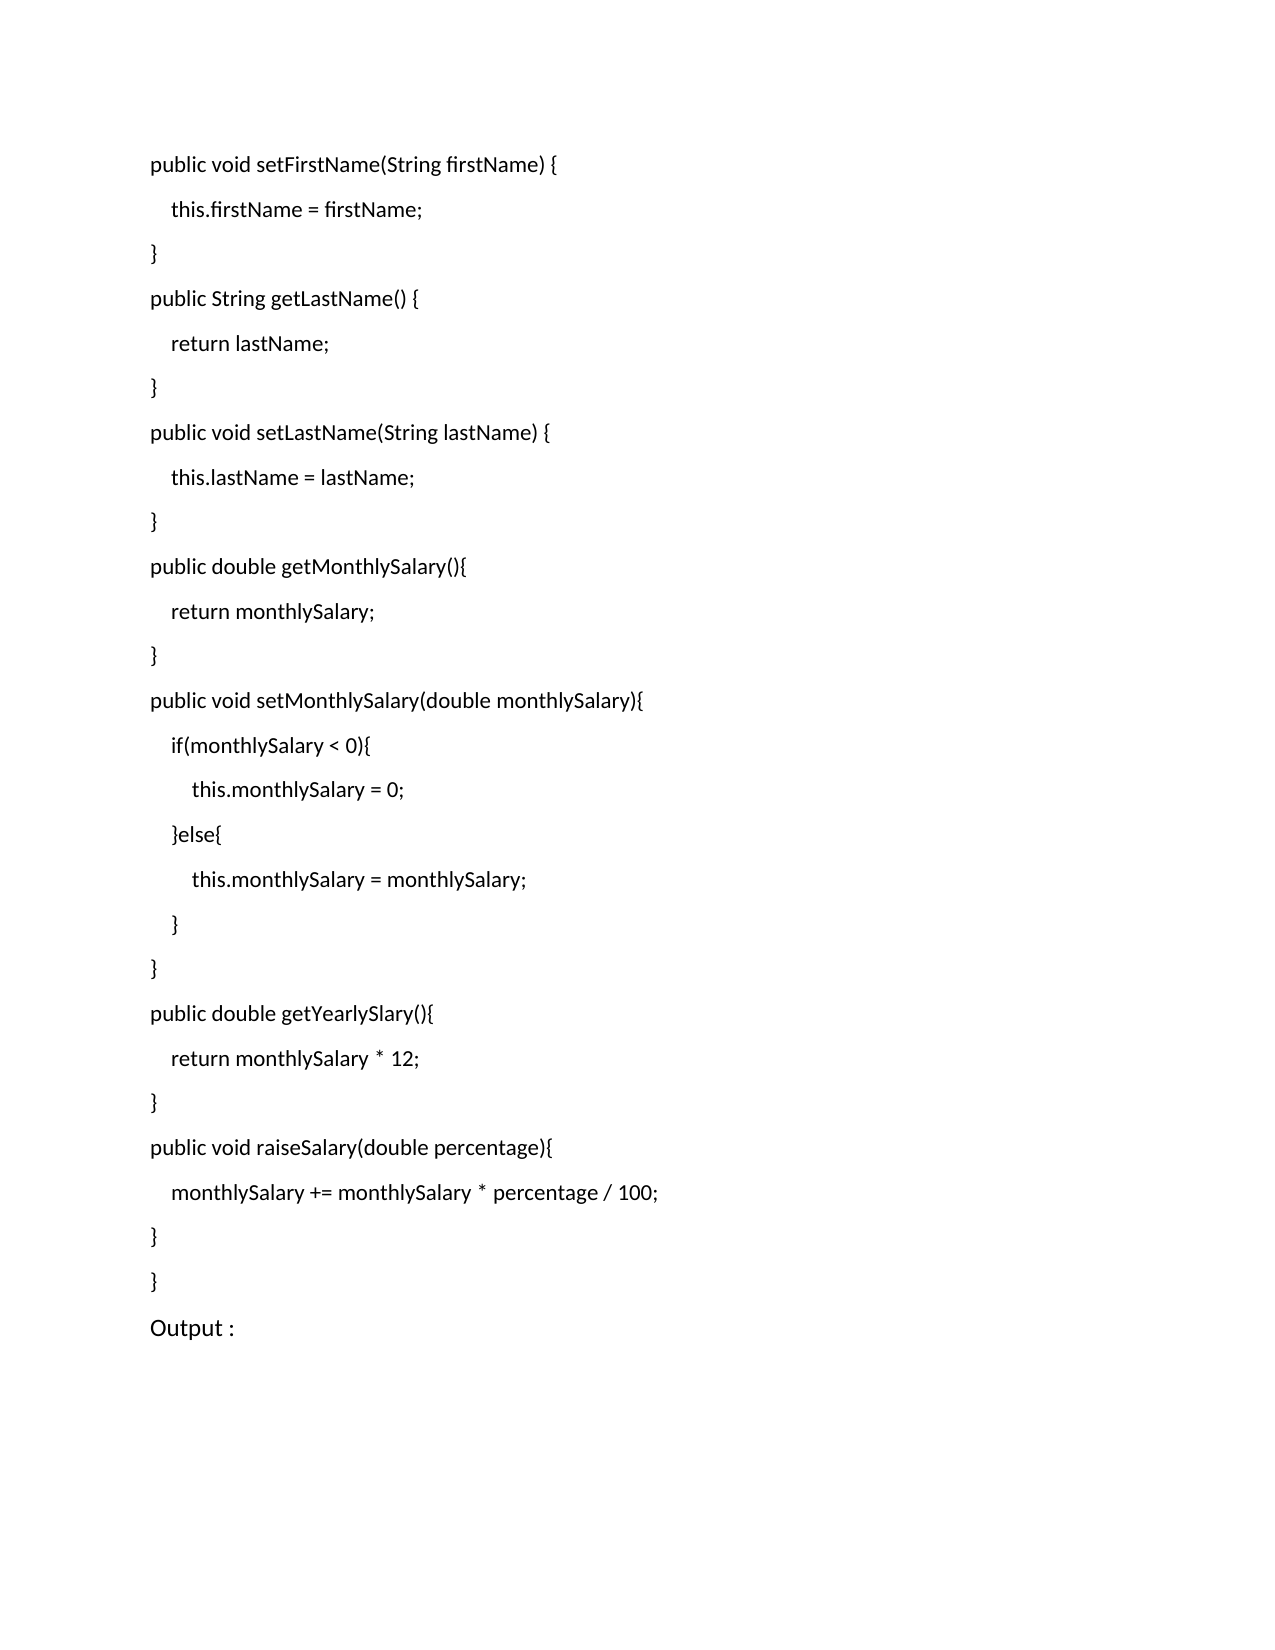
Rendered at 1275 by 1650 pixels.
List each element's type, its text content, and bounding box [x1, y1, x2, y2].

text if(monthlySalary < 0){ [150, 731, 1125, 759]
text this.lastName = lastName; [150, 463, 1125, 491]
text Output : [150, 1312, 1125, 1342]
text public void raiseSalary(double percentage){ [150, 1133, 1125, 1161]
text } [150, 1222, 1125, 1251]
text public String getLastName() { [150, 284, 1125, 312]
text return lastName; [150, 329, 1125, 357]
text public double getMonthlySalary(){ [150, 552, 1125, 580]
text public double getYearlySlary(){ [150, 999, 1125, 1027]
text return monthlySalary * 12; [150, 1044, 1125, 1072]
text } [150, 910, 1125, 938]
text } [150, 1267, 1125, 1295]
text public void setMonthlySalary(double monthlySalary){ [150, 686, 1125, 714]
text } [150, 642, 1125, 669]
text } [150, 954, 1125, 982]
text monthlySalary += monthlySalary * percentage / 100; [150, 1178, 1125, 1206]
text } [150, 239, 1125, 267]
text this.firstName = firstName; [150, 195, 1125, 223]
text this.monthlySalary = 0; [150, 776, 1125, 804]
text this.monthlySalary = monthlySalary; [150, 865, 1125, 893]
text public void setLastName(String lastName) { [150, 418, 1125, 446]
text } [150, 507, 1125, 536]
text } [150, 373, 1125, 401]
text public void setFirstName(String firstName) { [150, 150, 1125, 178]
text return monthlySalary; [150, 597, 1125, 625]
text } [150, 1088, 1125, 1116]
text }else{ [150, 820, 1125, 848]
